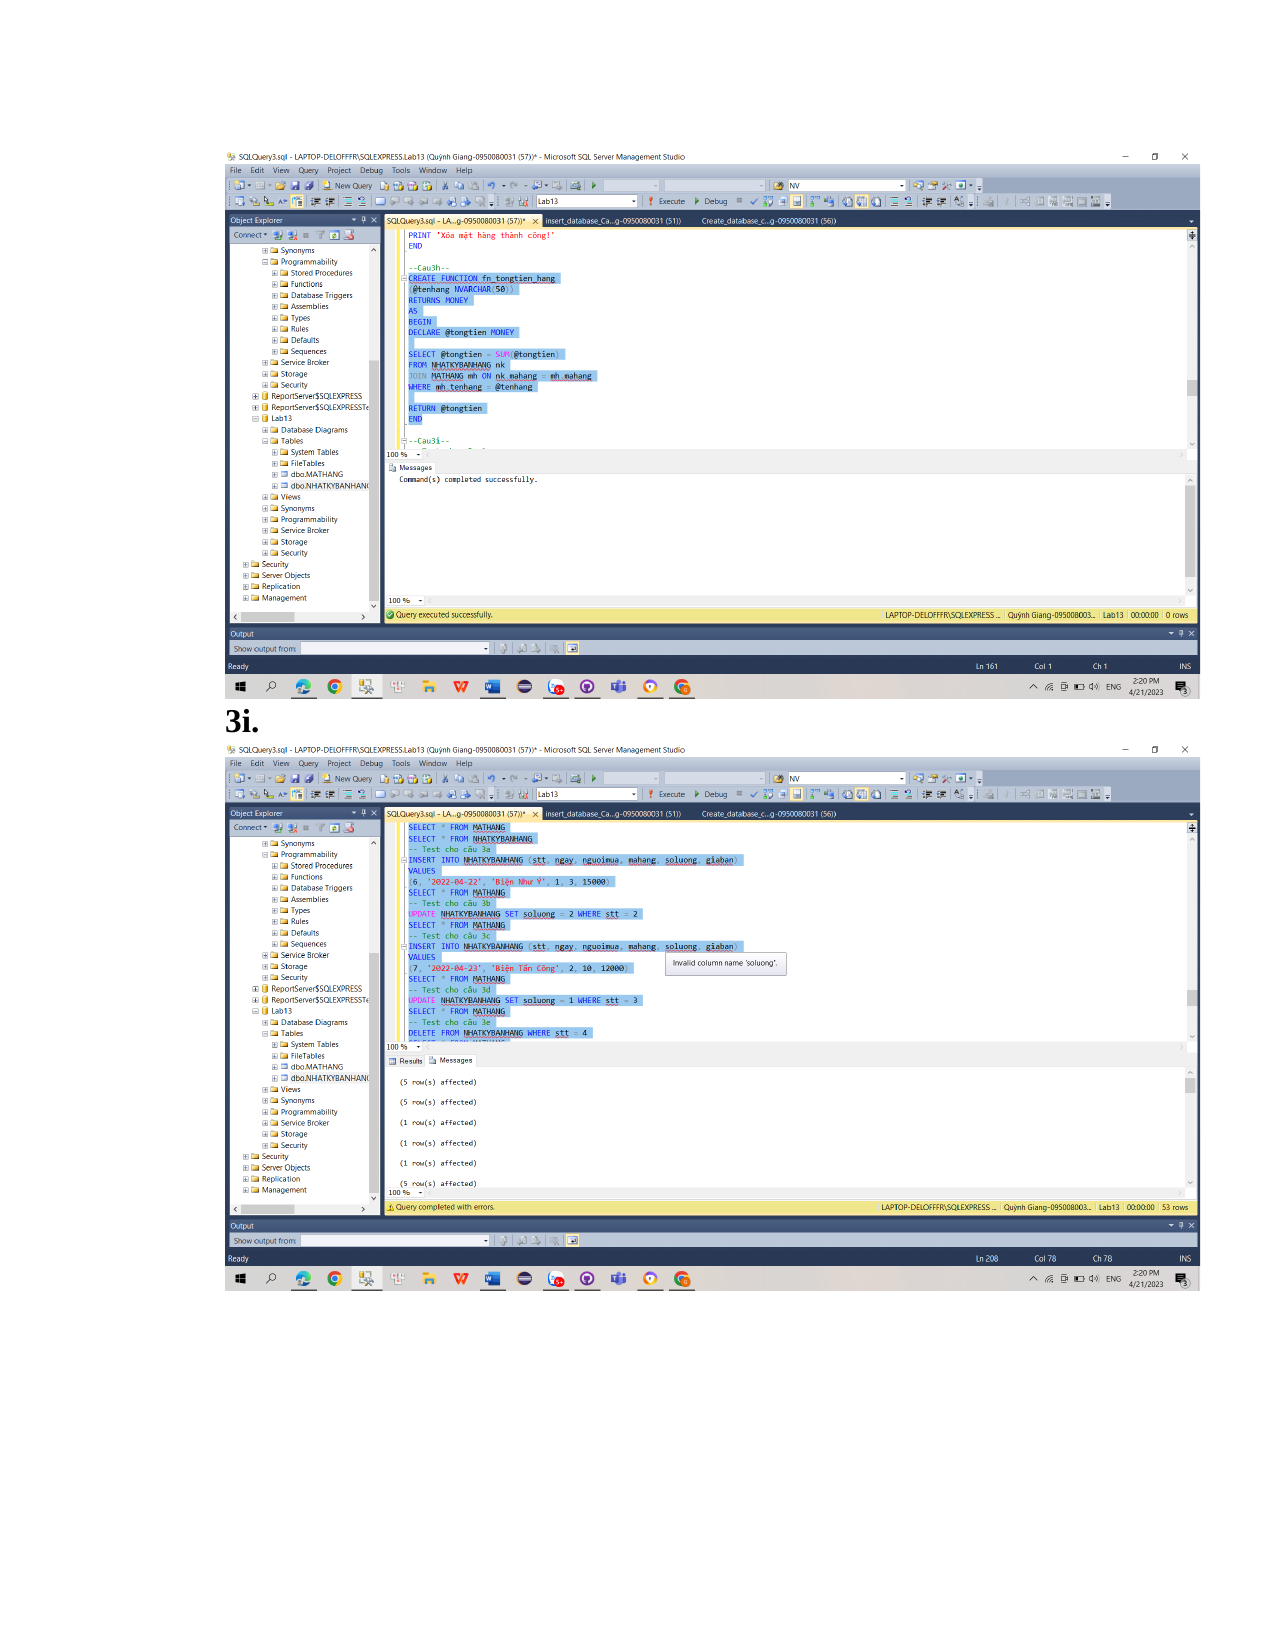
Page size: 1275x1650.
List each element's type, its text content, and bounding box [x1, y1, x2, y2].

list 3i. [225, 701, 1125, 739]
picture [225, 742, 1200, 1291]
picture [225, 150, 1200, 699]
